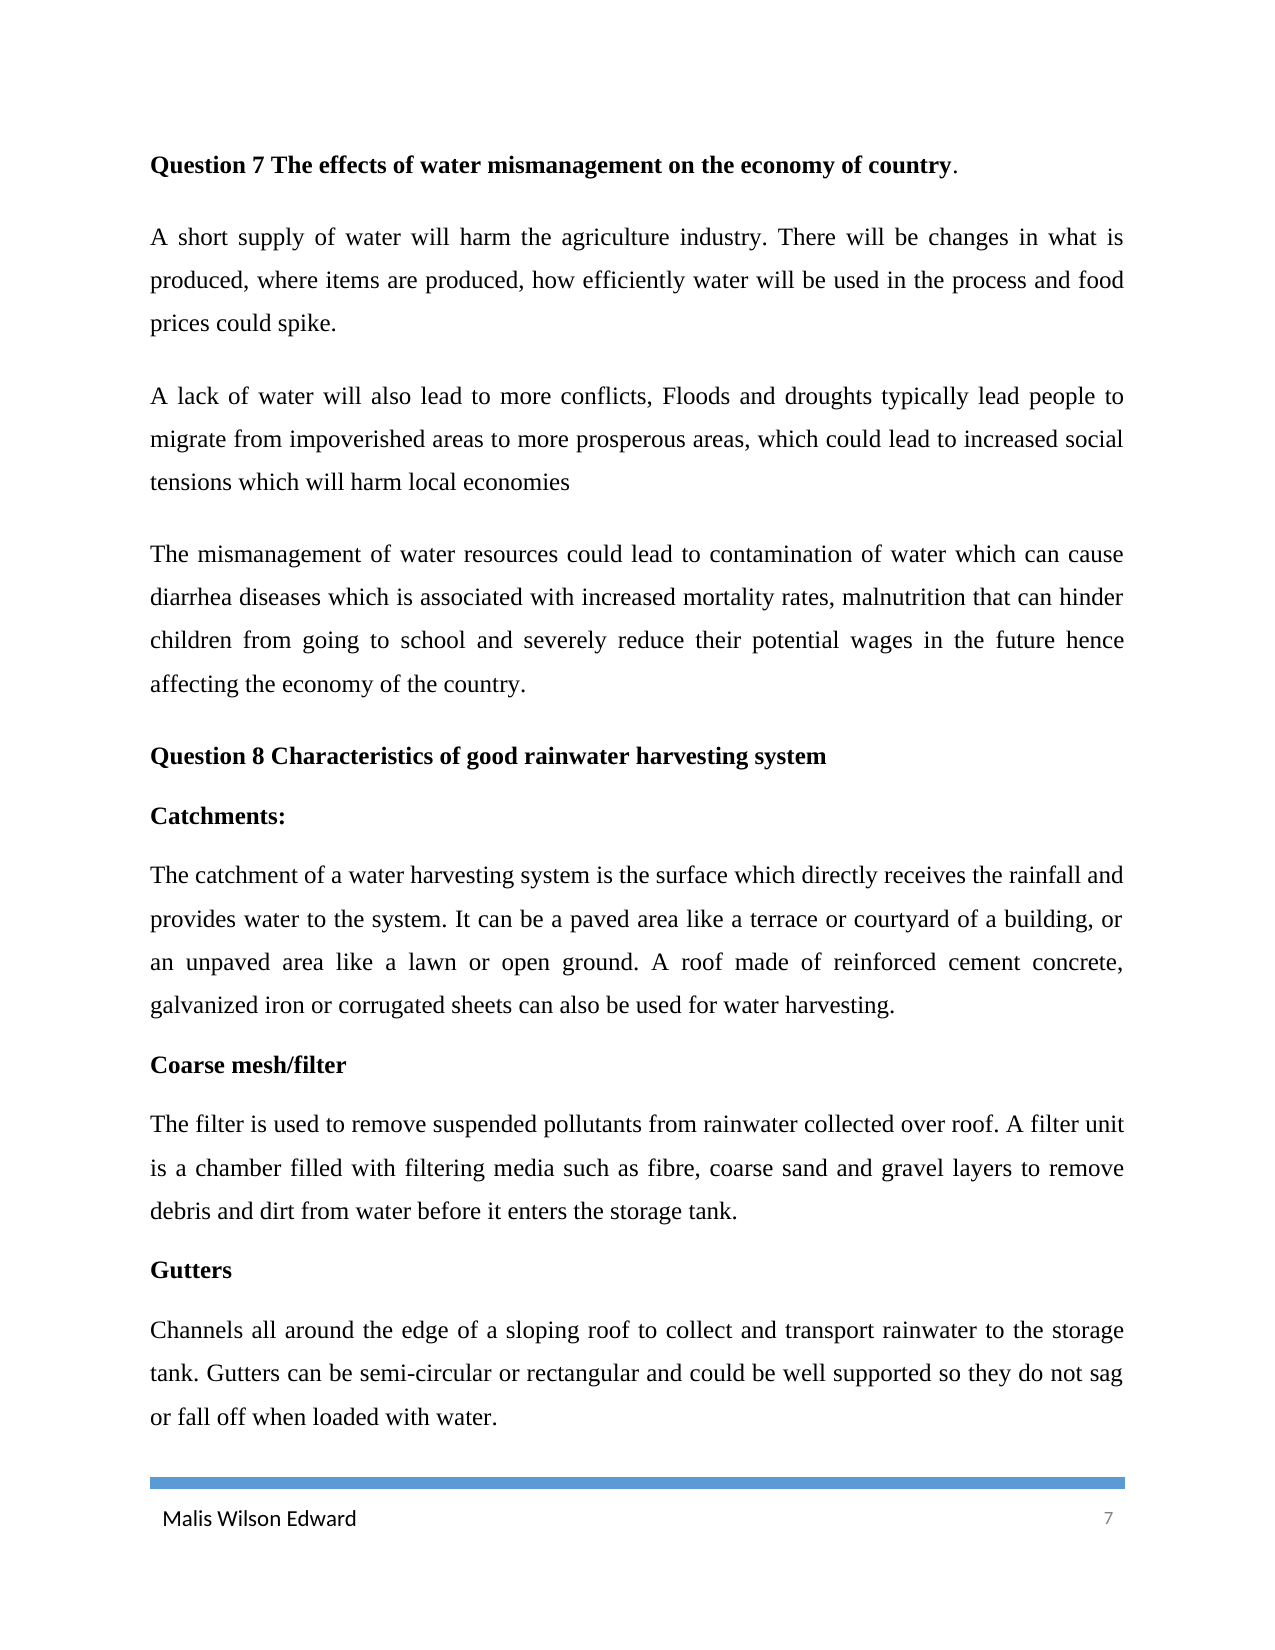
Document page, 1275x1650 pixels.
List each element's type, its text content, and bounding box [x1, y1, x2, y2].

text A short supply of water will harm the agriculture industry. There will be changes in what is produced, where items are produced, how efficiently water will be used in the process and food prices could spike. [150, 222, 1125, 337]
text The filter is used to remove suspended pollutants from rainwater collected over roof. A filter unit is a chamber filled with filtering media such as fibre, coarse sand and gravel layers to remove debris and dirt from water before it enters the storage tank. [150, 1109, 1125, 1224]
text Channels all around the edge of a sloping roof to collect and transport rainwater to the storage tank. Gutters can be semi-circular or rectangular and could be well supported so they do not sag or fall off when loaded with water. [150, 1315, 1125, 1430]
text Question 8 Characteristics of good rainwater harvesting system [150, 741, 1125, 770]
text Gutters [150, 1256, 1125, 1284]
text Question 7 The effects of water mismanagement on the economy of country. [150, 150, 1125, 179]
text A lack of water will also lead to more conflicts, Floods and droughts typically lead people to migrate from impoverished areas to more prosperous areas, which could lead to increased social tensions which will harm local economies [150, 381, 1125, 496]
text Coarse mesh/filter [150, 1050, 1125, 1078]
text The catchment of a water harvesting system is the surface which directly receives the rainfall and provides water to the system. It can be a paved area like a terrace or courtyard of a building, or an unpaved area like a lawn or open ground. A roof made of reinforced cement concrete, galvanized iron or corrugated sheets can also be used for water harvesting. [150, 861, 1125, 1019]
text The mismanagement of water resources could lead to contamination of water which can cause diarrhea diseases which is associated with increased mortality rates, malnutrition that can hinder children from going to school and severely reduce their potential wages in the future hence affecting the economy of the country. [150, 539, 1125, 697]
text Catchments: [150, 801, 1125, 829]
